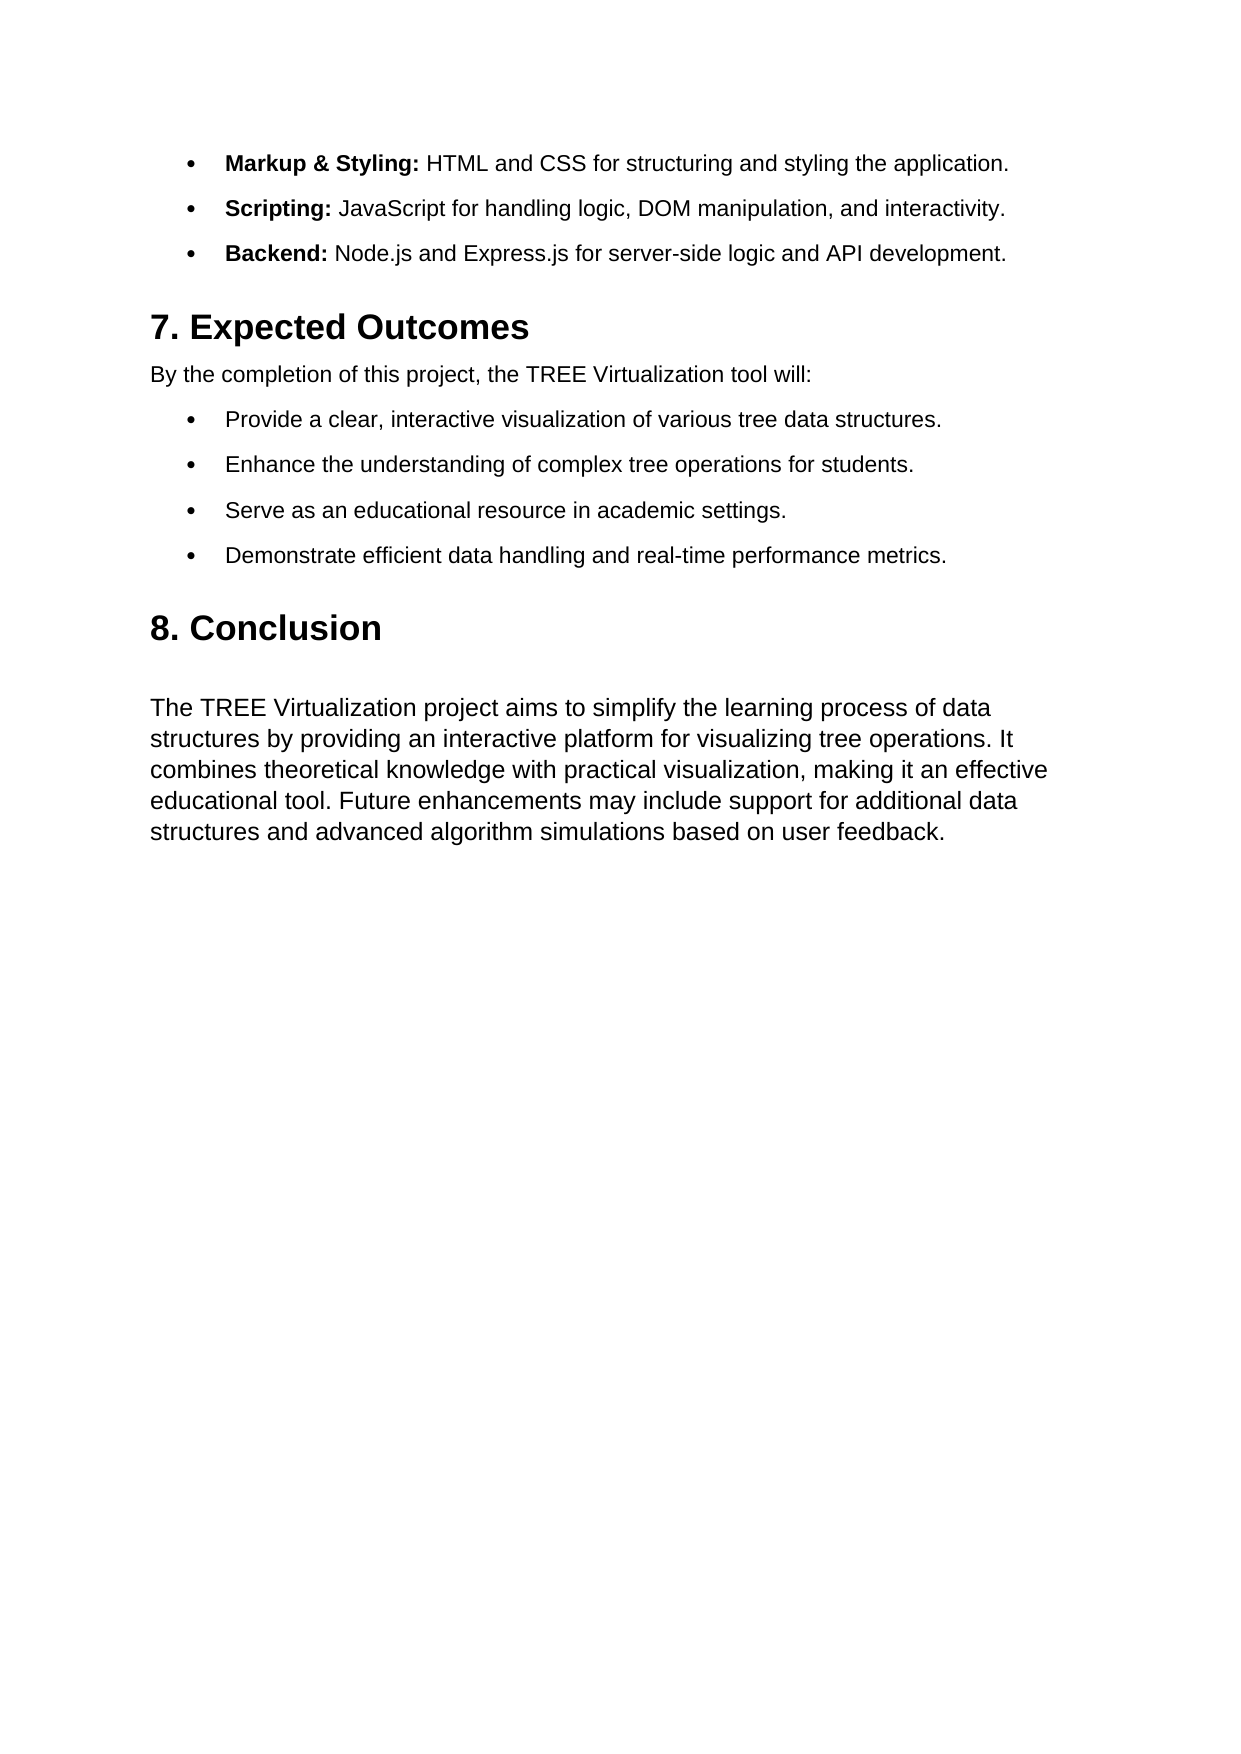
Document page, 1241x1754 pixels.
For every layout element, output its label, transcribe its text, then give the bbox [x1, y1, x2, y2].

text The TREE Virtualization project aims to simplify the learning process of data structures by providing an interactive platform for visualizing tree operations. It combines theoretical knowledge with practical visualization, making it an effective educational tool. Future enhancements may include support for additional data structures and advanced algorithm simulations based on user feedback. [150, 693, 1090, 846]
list Serve as an educational resource in academic settings. [187, 497, 1090, 523]
list Provide a clear, interactive visualization of various tree data structures. [187, 406, 1090, 433]
list Backend: Node.js and Express.js for server-side logic and API development. [187, 240, 1090, 267]
subtitle 8. Conclusion [150, 608, 1090, 648]
list Markup & Styling: HTML and CSS for structuring and styling the application. [187, 150, 1090, 176]
subtitle 7. Expected Outcomes [150, 306, 1090, 347]
list Scripting: JavaScript for handling logic, DOM manipulation, and interactivity. [187, 195, 1090, 221]
list Enhance the understanding of complex tree operations for students. [187, 451, 1090, 478]
list Demonstrate efficient data handling and real-time performance metrics. [187, 542, 1090, 568]
text By the completion of this project, the TREE Virtualization tool will: [150, 361, 1090, 388]
